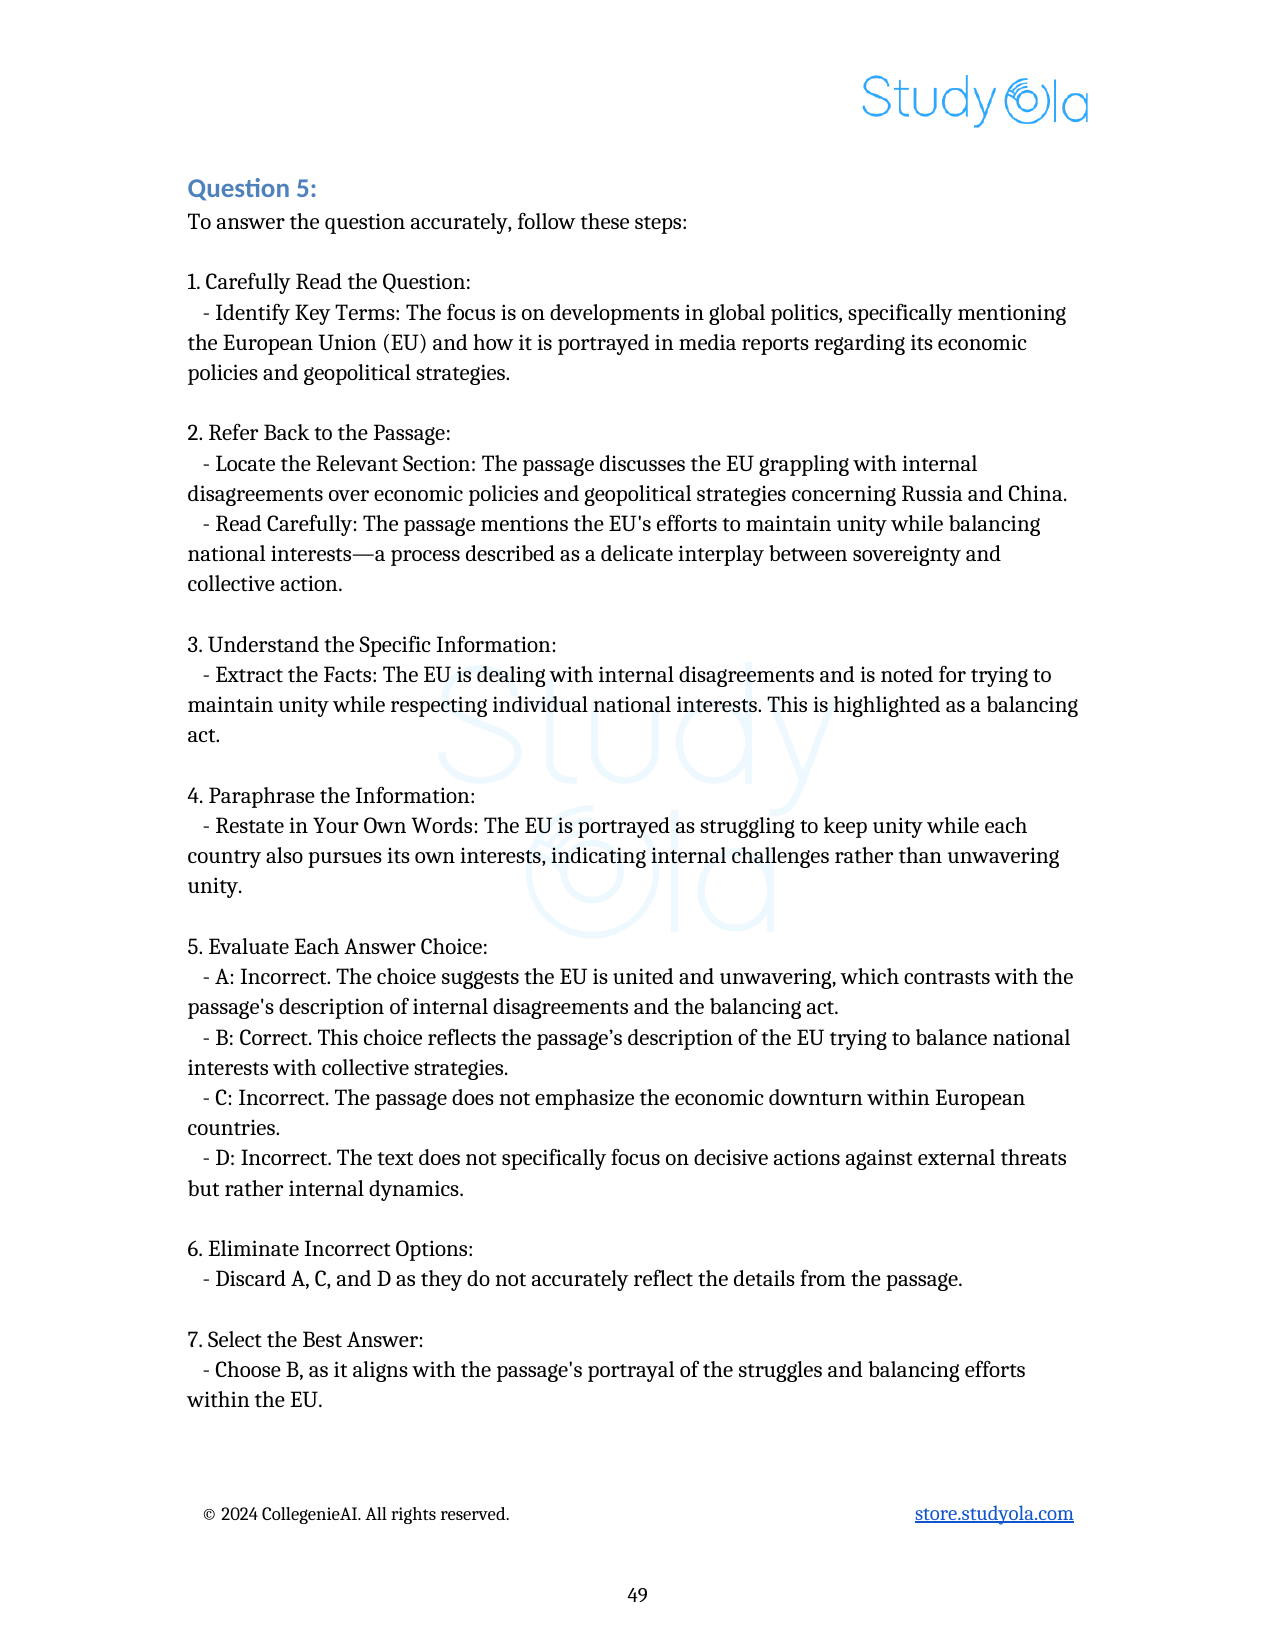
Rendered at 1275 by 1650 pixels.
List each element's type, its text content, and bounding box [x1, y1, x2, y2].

picture [862, 75, 1088, 128]
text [187, 209, 1087, 1443]
picture [187, 163, 1088, 1437]
subtitle Question 5: [187, 171, 1087, 204]
